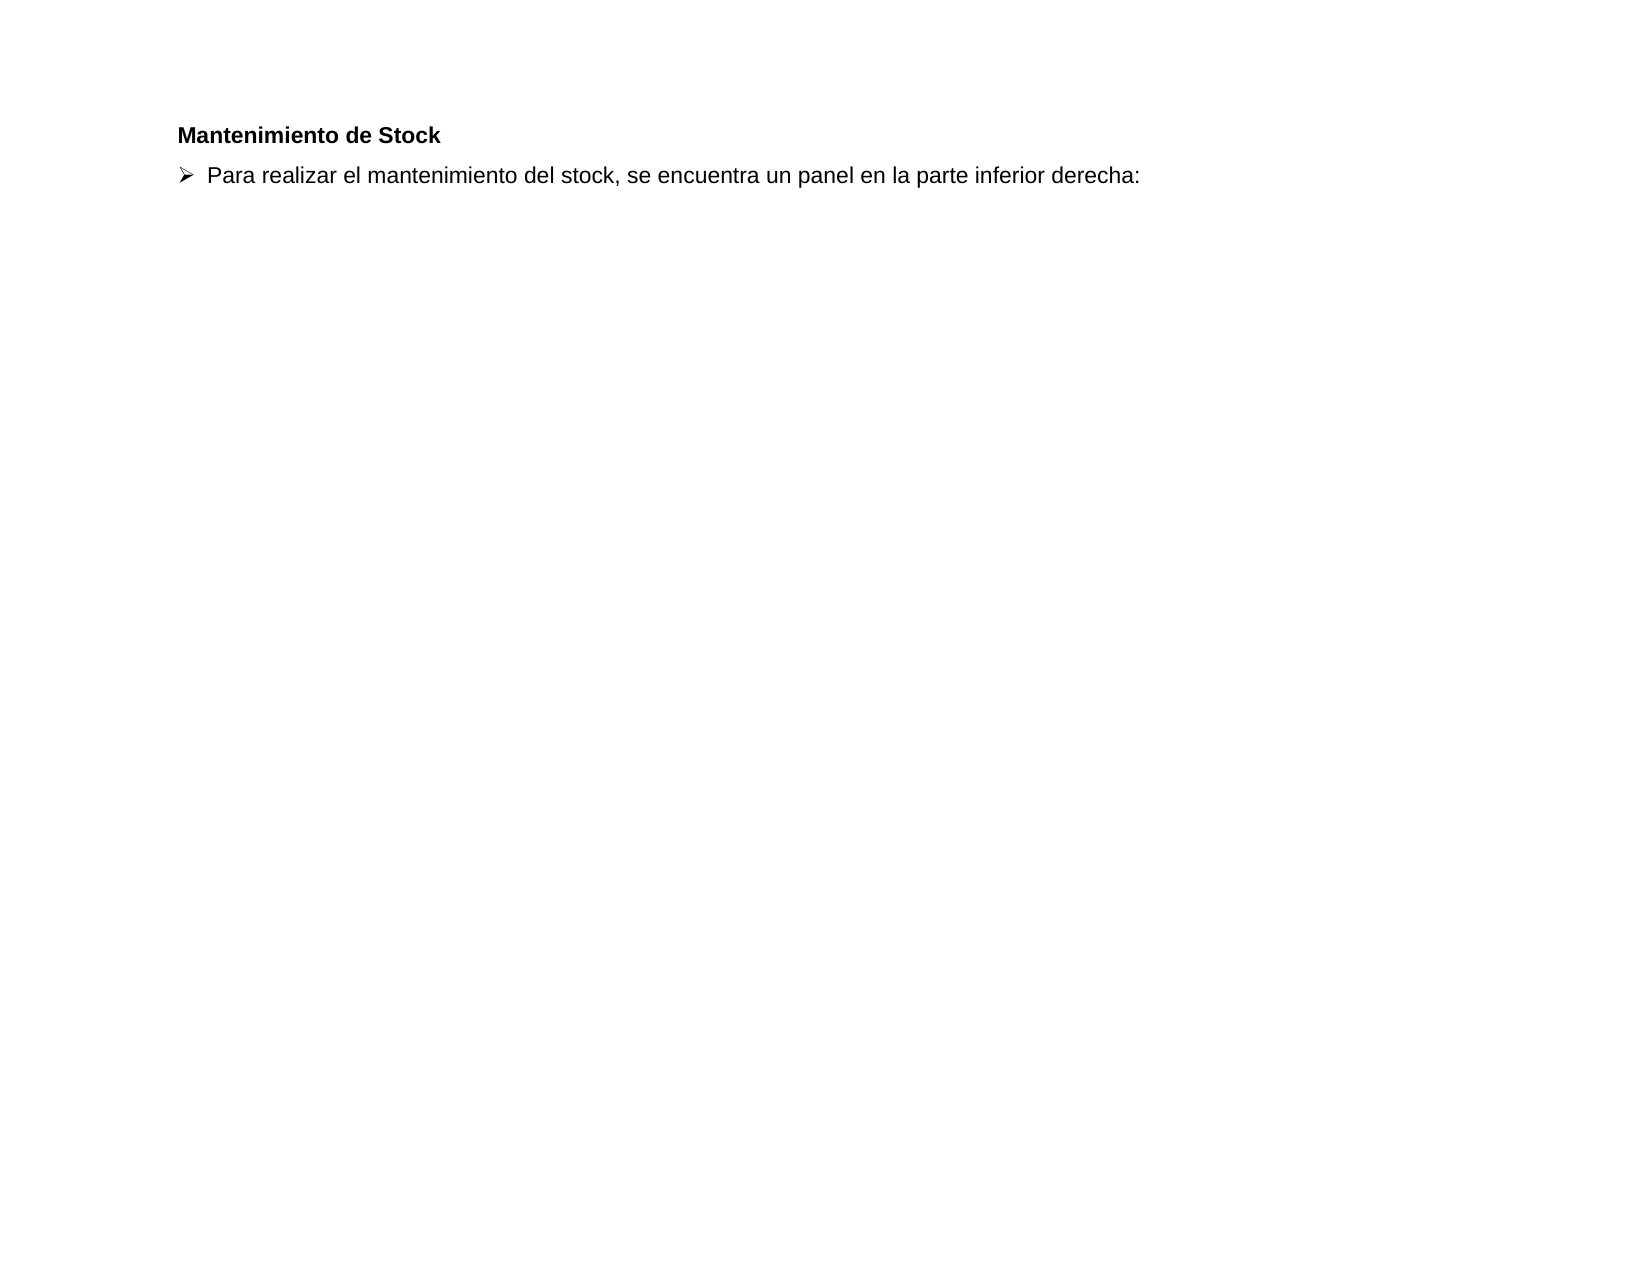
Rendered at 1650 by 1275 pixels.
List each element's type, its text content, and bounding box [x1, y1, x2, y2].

subtitle Mantenimiento de Stock [177, 122, 1502, 149]
list Para realizar el mantenimiento del stock, se encuentra un panel en la parte inferior derecha: [177, 162, 1502, 188]
